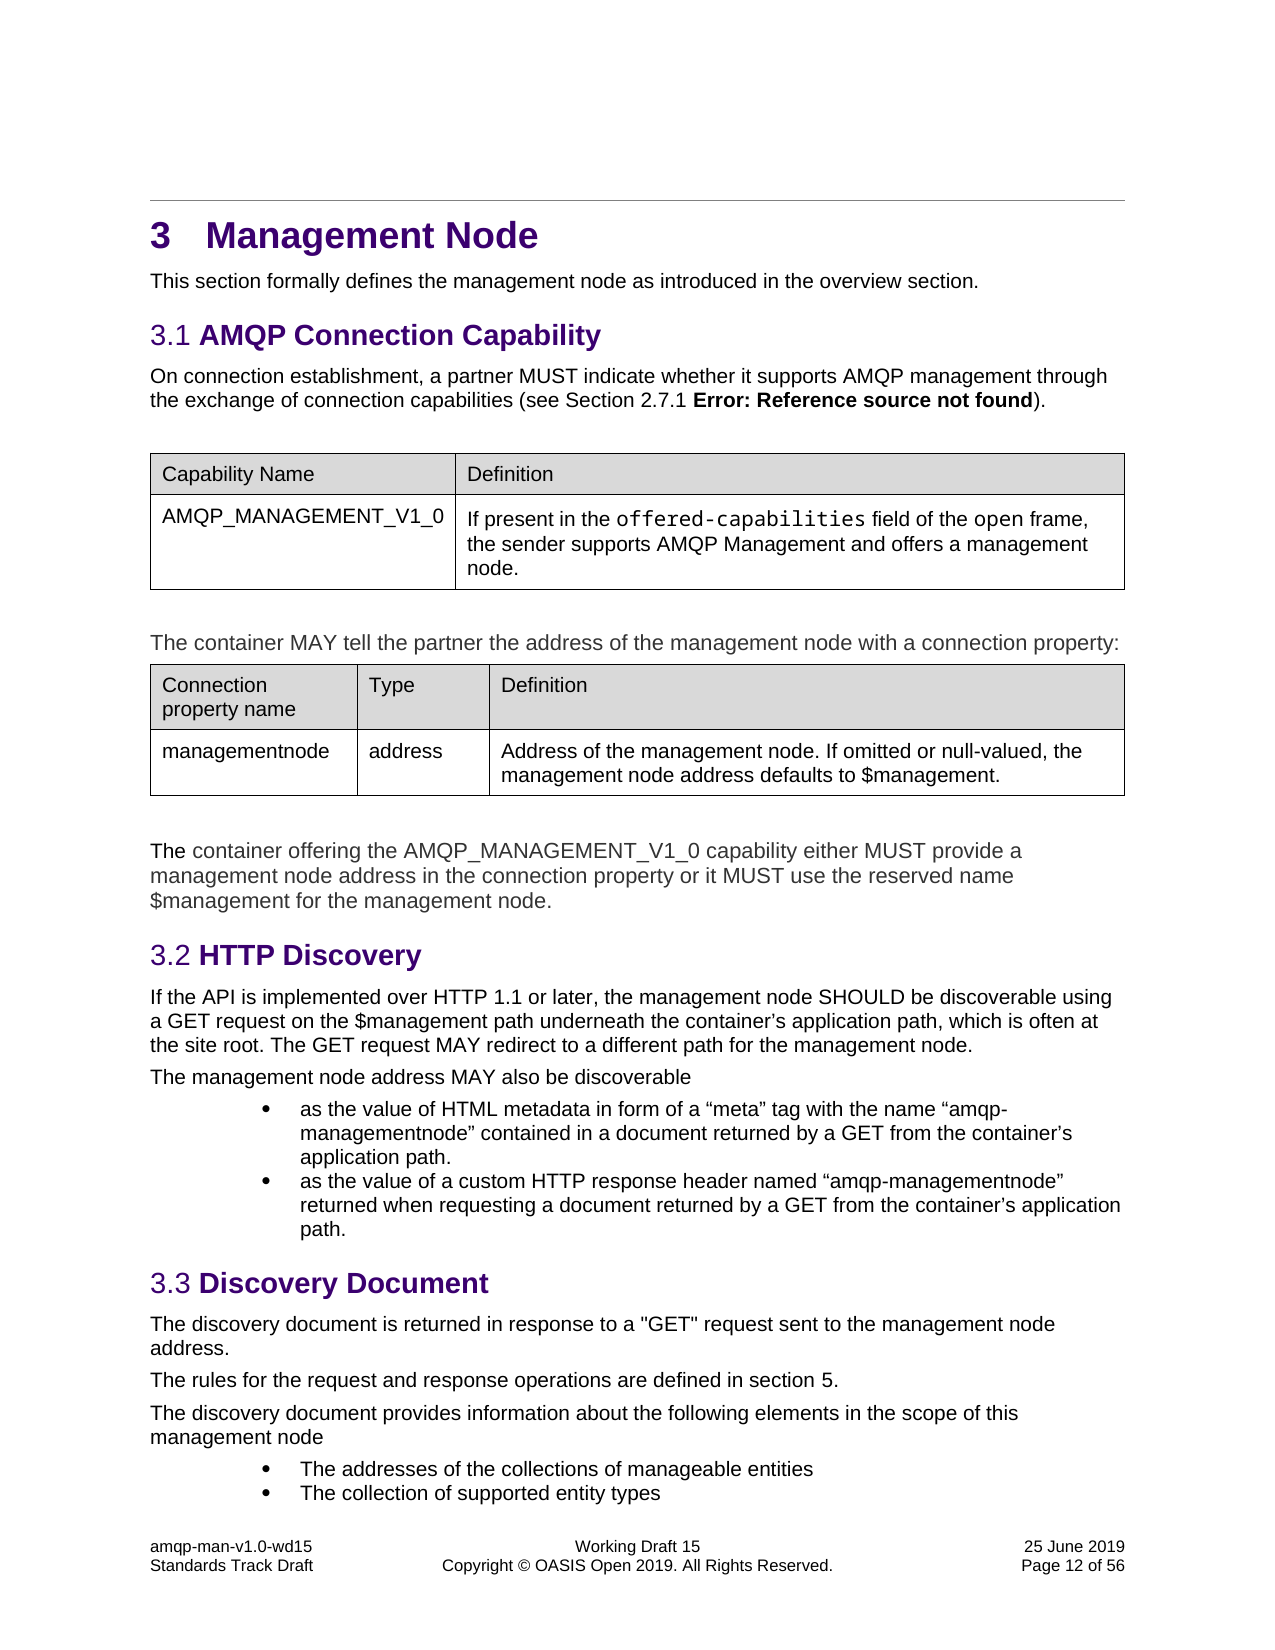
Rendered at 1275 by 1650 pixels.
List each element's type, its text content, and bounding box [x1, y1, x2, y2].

table_header Definition [490, 665, 1124, 729]
text The discovery document is returned in response to a "GET" request sent to the management node address. [150, 1312, 1125, 1360]
subtitle Management Node [150, 201, 1125, 257]
table_header Connection property name [151, 665, 357, 729]
table_header Definition [456, 454, 1124, 494]
table_cell managementnode [151, 730, 357, 795]
table_cell address [358, 730, 489, 795]
text as the value of a custom HTTP response header named “amqp-managementnode” returned when requesting a document returned by a GET from the container’s application path. [262, 1169, 1125, 1241]
table_cell AMQP_MANAGEMENT_V1_0 [151, 495, 455, 588]
table_header Capability Name [151, 454, 455, 494]
subtitle AMQP Connection Capability [150, 318, 1125, 352]
text as the value of HTML metadata in form of a “meta” tag with the name “amqp-managementnode” contained in a document returned by a GET from the container’s application path. [262, 1097, 1125, 1169]
text The collection of supported entity types [262, 1481, 1125, 1505]
text The container offering the AMQP_MANAGEMENT_V1_0 capability either MUST provide a management node address in the connection property or it MUST use the reserved name $management for the management node. [150, 838, 1125, 913]
subtitle HTTP Discovery [150, 938, 1125, 972]
subtitle Discovery Document [150, 1266, 1125, 1299]
text The discovery document provides information about the following elements in the scope of this management node [150, 1401, 1125, 1448]
table_cell Address of the management node. If omitted or null-valued, the management node address defaults to $management. [490, 730, 1124, 795]
text If the API is implemented over HTTP 1.1 or later, the management node SHOULD be discoverable using a GET request on the $management path underneath the container’s application path, which is often at the site root. The GET request MAY redirect to a different path for the management node. [150, 984, 1125, 1056]
text The container MAY tell the partner the address of the management node with a connection property: [150, 630, 1125, 655]
text The rules for the request and response operations are defined in section 6. [150, 1368, 1125, 1392]
text The addresses of the collections of manageable entities [262, 1457, 1125, 1481]
table_cell If present in the offered-capabilities field of the open frame, the sender supports AMQP Management and offers a management node. [456, 495, 1124, 588]
text This section formally defines the management node as introduced in the overview section. [150, 269, 1125, 293]
text The management node address MAY also be discoverable [150, 1065, 1125, 1089]
table_header Type [358, 665, 489, 729]
